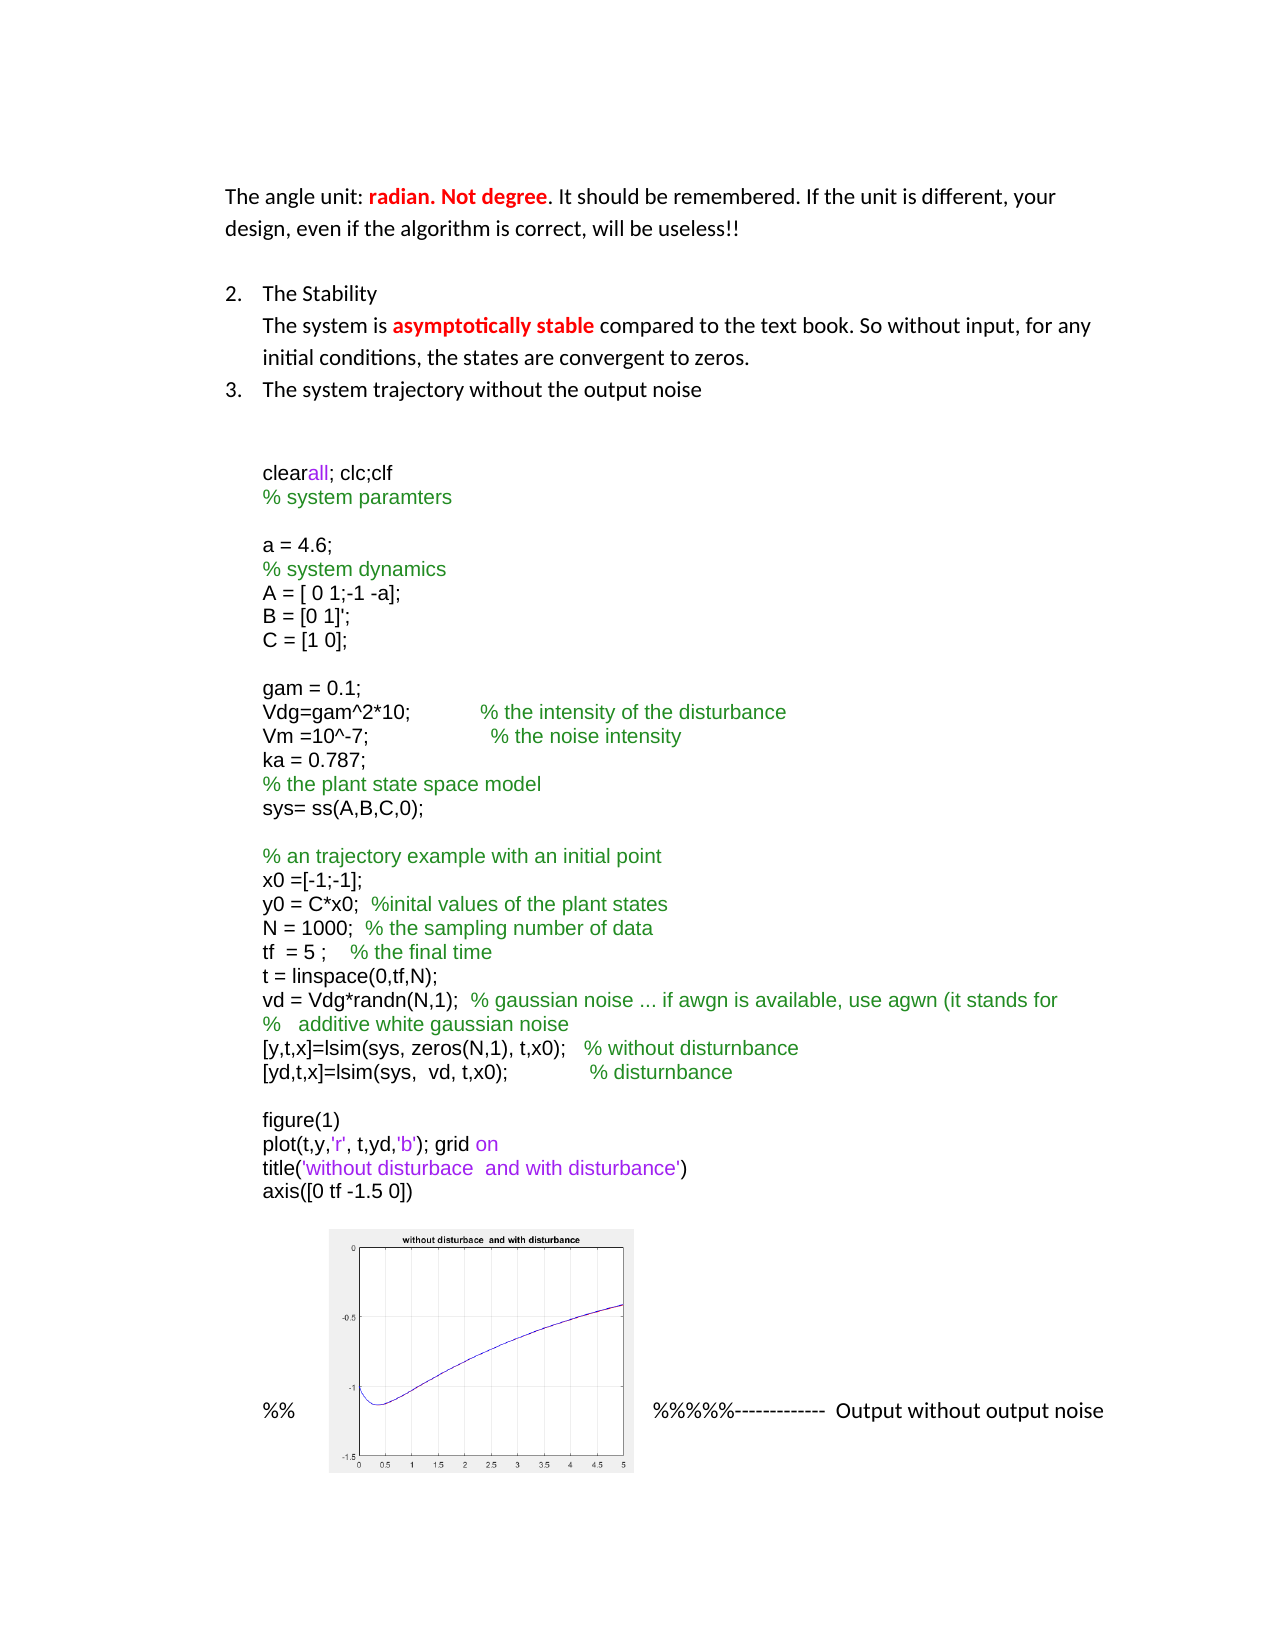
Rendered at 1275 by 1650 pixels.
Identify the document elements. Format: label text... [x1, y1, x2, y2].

text % system dynamics [262, 556, 1125, 580]
text Vm =10^-7; % the noise intensity [262, 724, 1125, 748]
text axis([0 tf -1.5 0]) [262, 1179, 1125, 1203]
text vd = Vdg*randn(N,1); % gaussian noise ... if awgn is available, use agwn (it stands for [262, 988, 1125, 1012]
list The system is asymptotically stable compared to the text book. So without input, for any initial conditions, the states are convergent to zeros. [262, 311, 1125, 371]
text title('without disturbace and with disturbance') [262, 1155, 1125, 1179]
text B = [0 1]'; [262, 604, 1125, 628]
text a = 4.6; [262, 532, 1125, 556]
text [yd,t,x]=lsim(sys, vd, t,x0); % disturnbance [262, 1059, 1125, 1083]
text figure(1) [262, 1107, 1125, 1131]
text clearall; clc;clf [262, 461, 1125, 484]
text Vdg=gam^2*10; % the intensity of the disturbance [262, 700, 1125, 724]
text [y,t,x]=lsim(sys, zeros(N,1), t,x0); % without disturnbance [262, 1036, 1125, 1059]
text % an trajectory example with an initial point [262, 844, 1125, 868]
text gam = 0.1; [262, 676, 1125, 700]
text % additive white gaussian noise [262, 1012, 1125, 1036]
text C = [1 0]; [262, 628, 1125, 652]
text tf = 5 ; % the final time [262, 940, 1125, 964]
text x0 =[-1;-1]; [262, 868, 1125, 892]
text N = 1000; % the sampling number of data [262, 916, 1125, 940]
picture [328, 1229, 634, 1473]
text sys= ss(A,B,C,0); [262, 796, 1125, 820]
text y0 = C*x0; %inital values of the plant states [262, 892, 1125, 916]
list The angle unit: radian. Not degree. It should be remembered. If the unit is different, your design, even if the algorithm is correct, will be useless!! [225, 182, 1125, 242]
text t = linspace(0,tf,N); [262, 964, 1125, 988]
list The system trajectory without the output noise [225, 375, 1125, 403]
text % system paramters [262, 484, 1125, 508]
text ka = 0.787; [262, 748, 1125, 772]
text A = [ 0 1;-1 -a]; [262, 580, 1125, 604]
text plot(t,y,'r', t,yd,'b'); grid on [262, 1131, 1125, 1155]
list %%%%%%%------------- Output without output noise [634, 1396, 1125, 1424]
text % the plant state space model [262, 772, 1125, 796]
list The Stability [225, 279, 1125, 307]
